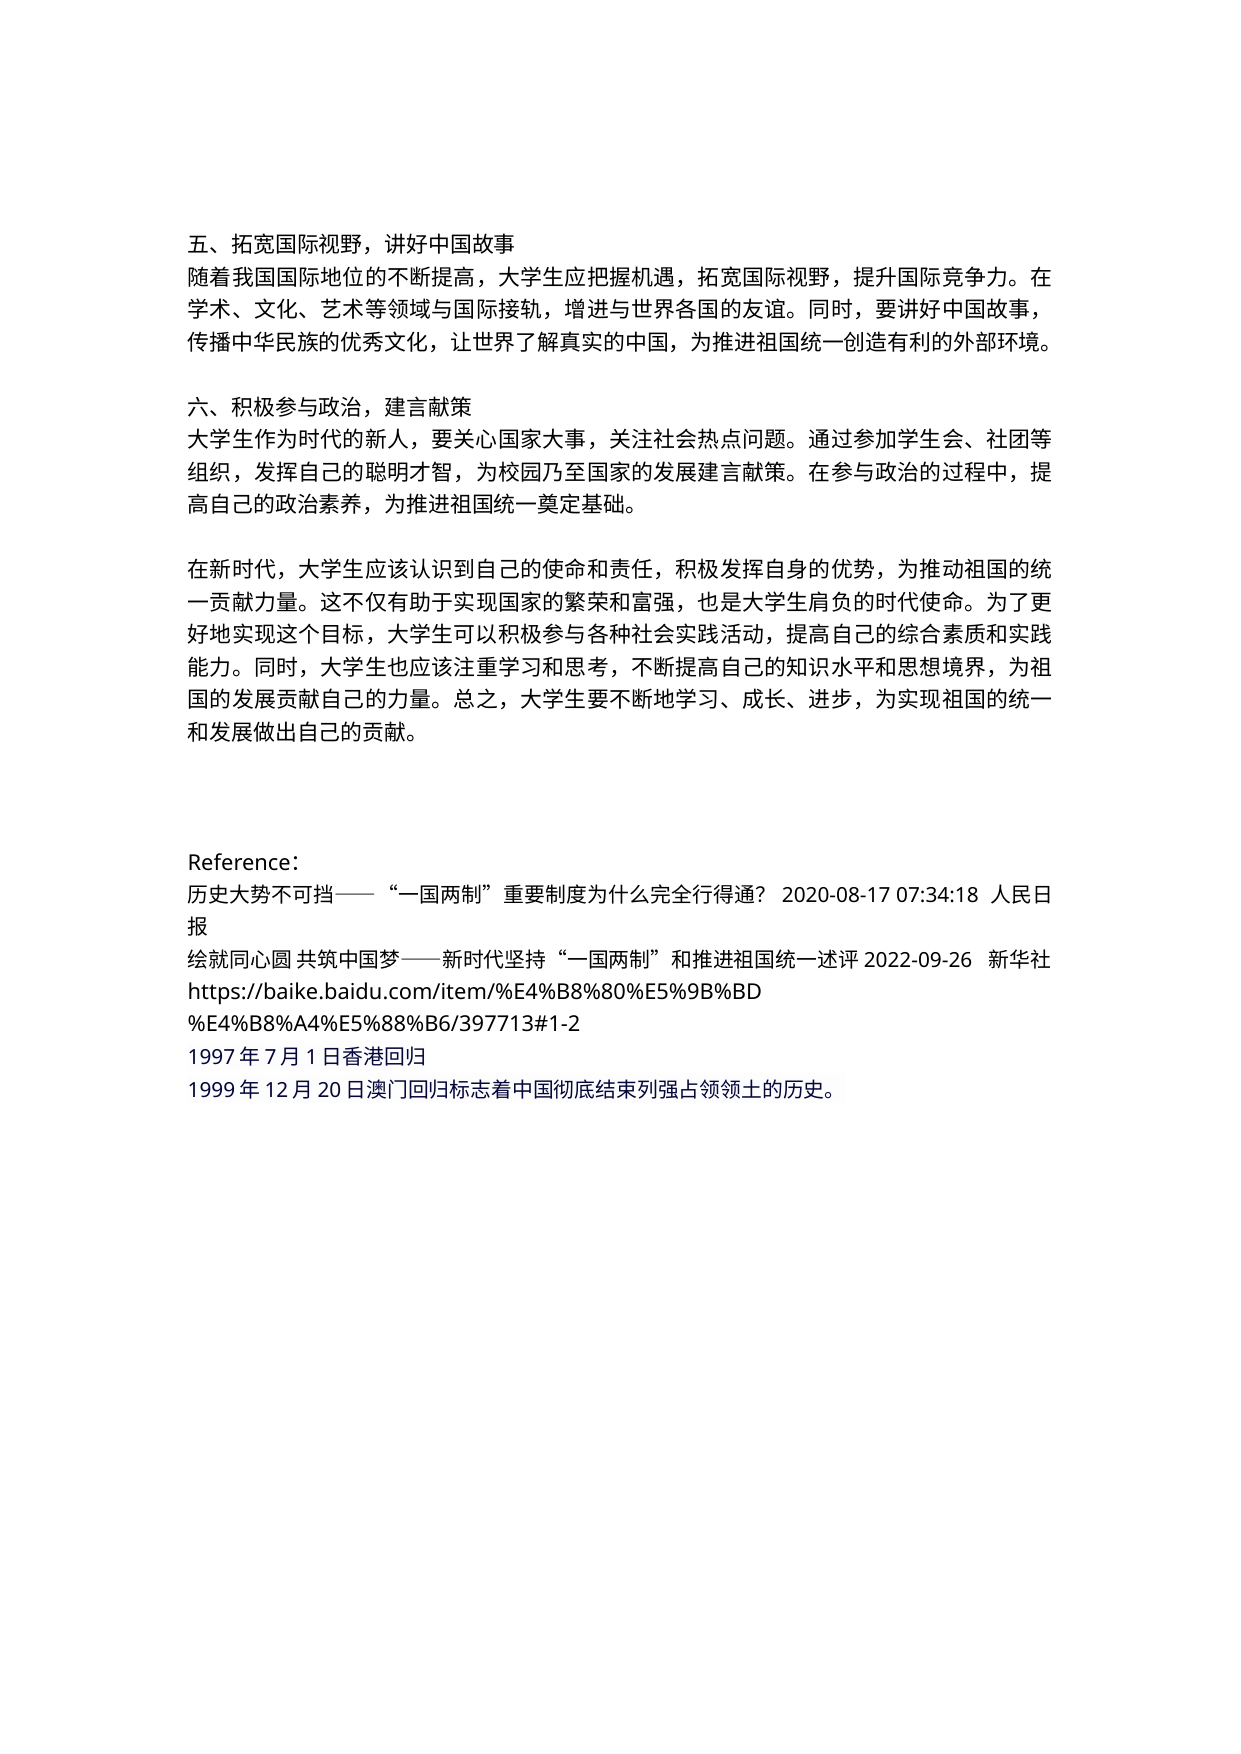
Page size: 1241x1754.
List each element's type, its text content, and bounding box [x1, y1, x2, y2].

list 1999年12月20日澳门回归标志着中国彻底结束列强占领领土的历史。 [187, 1072, 1053, 1104]
list 五、拓宽国际视野，讲好中国故事 [187, 227, 1053, 259]
list Reference： [187, 844, 1053, 877]
list https://baike.baidu.com/item/%E4%B8%80%E5%9B%BD%E4%B8%A4%E5%88%B6/397713#1-2 [187, 974, 1053, 1039]
list 大学生作为时代的新人，要关心国家大事，关注社会热点问题。通过参加学生会、社团等组织，发挥自己的聪明才智，为校园乃至国家的发展建言献策。在参与政治的过程中，提高自己的政治素养，为推进祖国统一奠定基础。 [187, 422, 1053, 519]
list 历史大势不可挡——“一国两制”重要制度为什么完全行得通？ 2020-08-17 07:34:18 人民日报 [187, 877, 1053, 942]
list 绘就同心圆 共筑中国梦——新时代坚持“一国两制”和推进祖国统一述评 2022-09-26 新华社 [187, 942, 1053, 974]
list 随着我国国际地位的不断提高，大学生应把握机遇，拓宽国际视野，提升国际竞争力。在学术、文化、艺术等领域与国际接轨，增进与世界各国的友谊。同时，要讲好中国故事，传播中华民族的优秀文化，让世界了解真实的中国，为推进祖国统一创造有利的外部环境。 [187, 259, 1053, 357]
list 六、积极参与政治，建言献策 [187, 389, 1053, 422]
list 1997年7月1日香港回归 [187, 1039, 1053, 1072]
list 在新时代，大学生应该认识到自己的使命和责任，积极发挥自身的优势，为推动祖国的统一贡献力量。这不仅有助于实现国家的繁荣和富强，也是大学生肩负的时代使命。为了更好地实现这个目标，大学生可以积极参与各种社会实践活动，提高自己的综合素质和实践能力。同时，大学生也应该注重学习和思考，不断提高自己的知识水平和思想境界，为祖国的发展贡献自己的力量。总之，大学生要不断地学习、成长、进步，为实现祖国的统一和发展做出自己的贡献。 [187, 552, 1053, 747]
